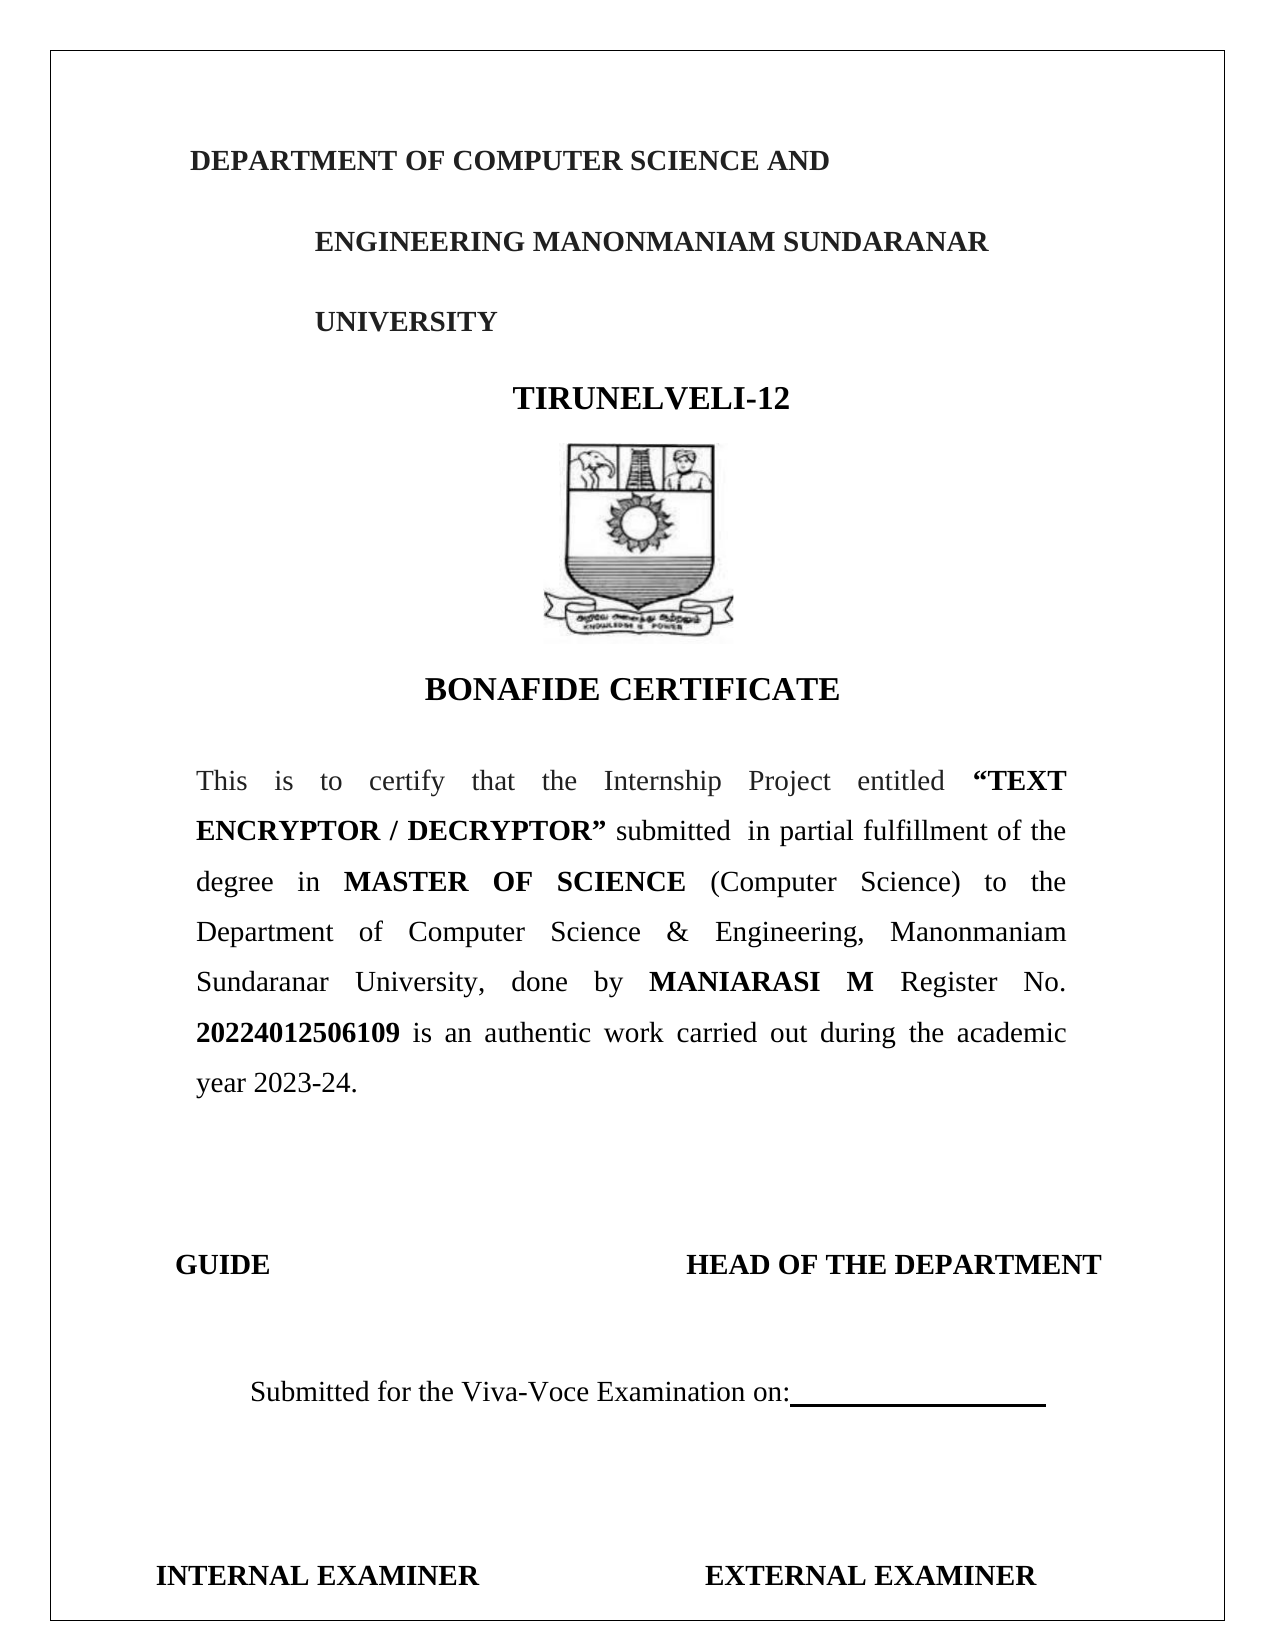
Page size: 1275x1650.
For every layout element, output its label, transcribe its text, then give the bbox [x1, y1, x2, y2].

text Submitted for the Viva-Voce Examination on: [127, 1374, 1169, 1408]
picture [543, 443, 734, 644]
text GUIDE HEAD OF THE DEPARTMENT [175, 1247, 1173, 1280]
subtitle INTERNAL EXAMINER EXTERNAL EXAMINER [156, 1558, 1173, 1591]
subtitle TIRUNELVELI-12 [382, 384, 921, 416]
text DEPARTMENT OF COMPUTER SCIENCE AND ENGINEERING MANONMANIAM SUNDARANAR UNIVERSITY [190, 143, 1045, 338]
text This is to certify that the Internship Project entitled “TEXT ENCRYPTOR / DECRYPTOR” submitted in partial fulfillment of the degree in MASTER OF SCIENCE (Computer Science) to the Department of Computer Science & Engineering, Manonmaniam Sundaranar University, done by MANIARASI M Register No. 20224012506109 is an authentic work carried out during the academic year 2023-24. [196, 763, 1067, 1099]
